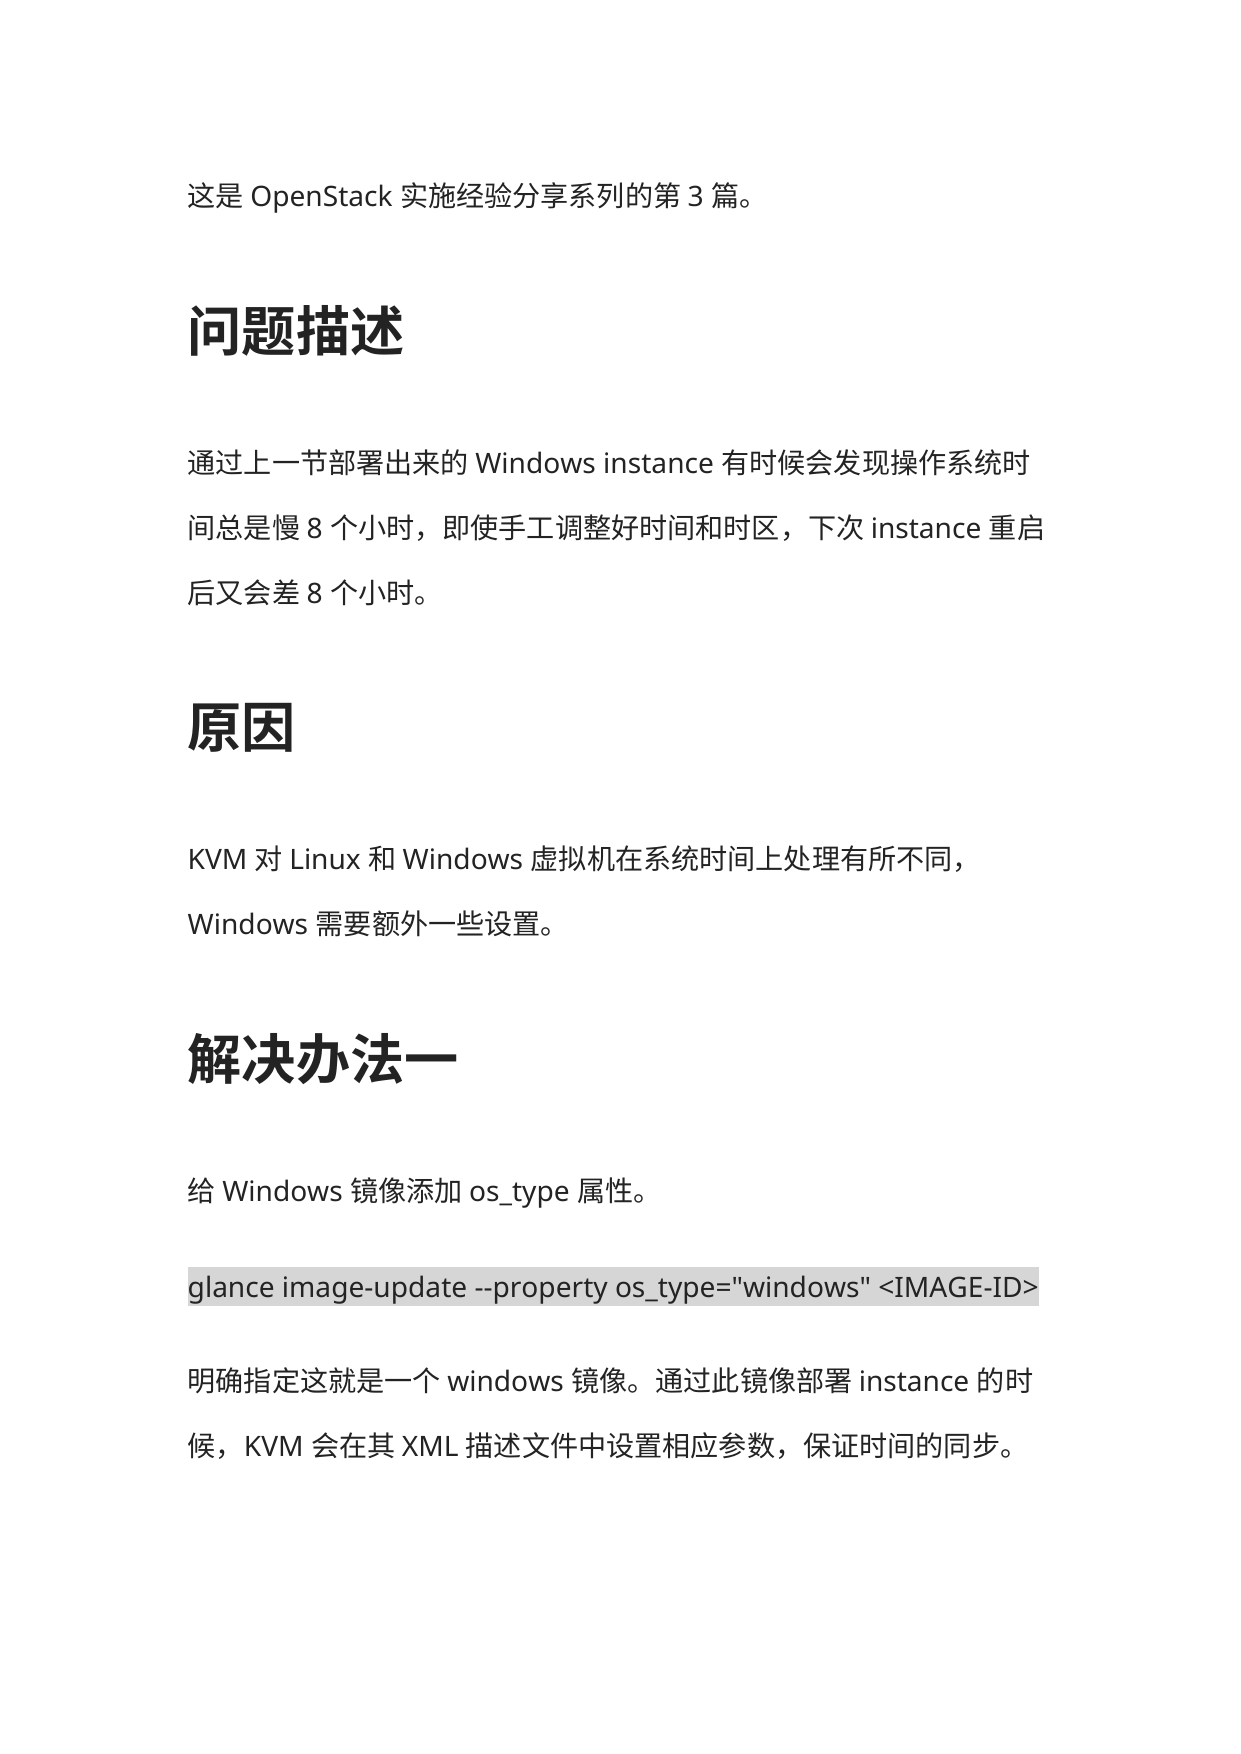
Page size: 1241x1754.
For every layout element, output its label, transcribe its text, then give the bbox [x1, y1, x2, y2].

text 原因 [187, 675, 1053, 773]
text 明确指定这就是一个 windows 镜像。通过此镜像部署 instance 的时候，KVM 会在其 XML 描述文件中设置相应参数，保证时间的同步。 [187, 1347, 1053, 1477]
text 给 Windows 镜像添加 os_type 属性。 glance image-update --property os_type="windows" <IMAGE-ID> [187, 1156, 1053, 1319]
text 解决办法一 [187, 1007, 1053, 1104]
text KVM 对 Linux 和 Windows 虚拟机在系统时间上处理有所不同，Windows 需要额外一些设置。 [187, 825, 1053, 955]
text 这是 OpenStack 实施经验分享系列的第 3 篇。 [187, 162, 1053, 227]
text 问题描述 [187, 279, 1053, 376]
text 通过上一节部署出来的 Windows instance 有时候会发现操作系统时间总是慢 8 个小时，即使手工调整好时间和时区，下次 instance 重启后又会差 8 个小时。 [187, 428, 1053, 623]
